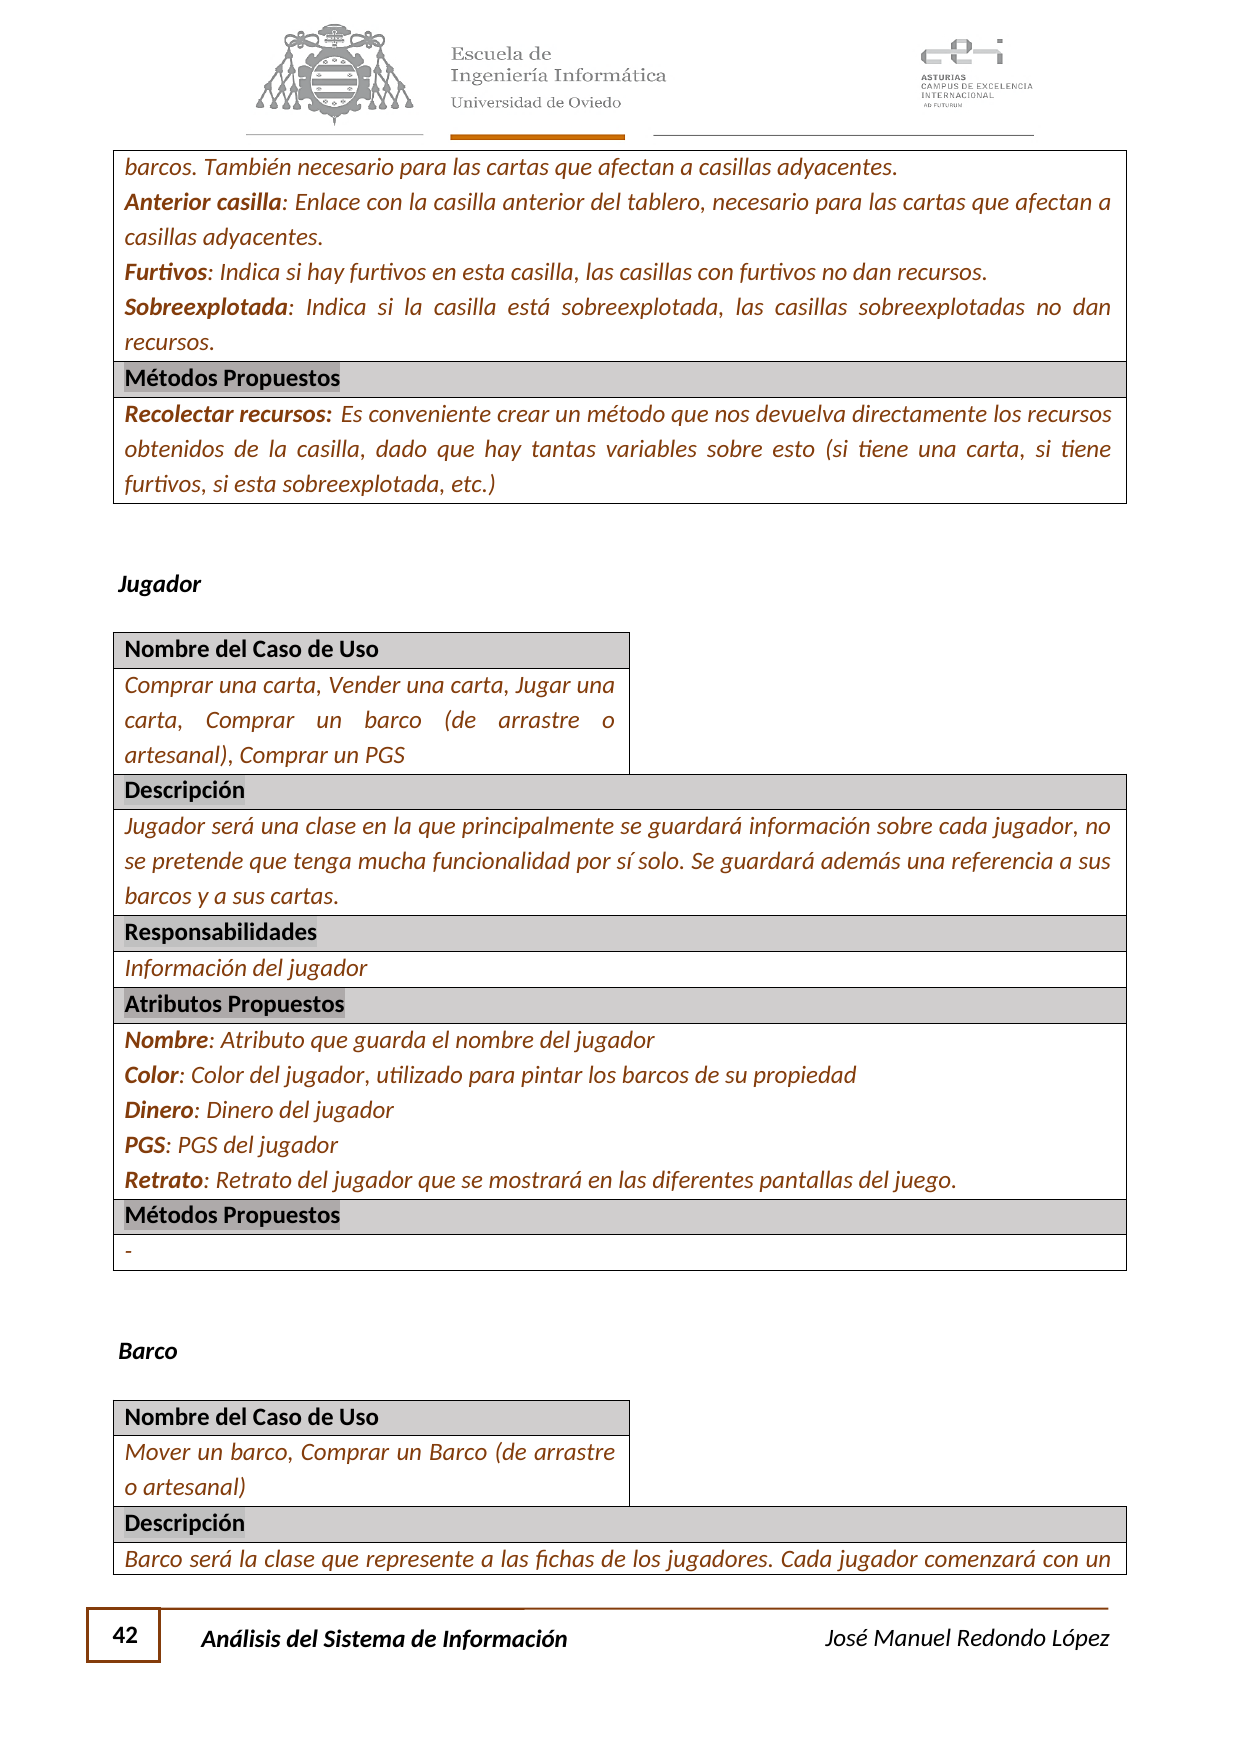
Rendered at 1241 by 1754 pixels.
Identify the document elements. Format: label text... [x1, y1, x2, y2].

table_cell Recolectar recursos: Es conveniente crear un método que nos devuelva directamente los recursos obtenidos de la casilla, dado que hay tantas variables sobre esto (si tiene una carta, si tiene furtivos, si esta sobreexplotada, etc.) [114, 398, 1126, 502]
table_cell Atributos Propuestos [114, 988, 1126, 1023]
table_cell Comprar una carta, Vender una carta, Jugar una carta, Comprar un barco (de arrastre o artesanal), Comprar un PGS [114, 669, 629, 773]
table_header Nombre del Caso de Uso [114, 1401, 629, 1435]
text Jugador [112, 568, 1128, 598]
table_cell Métodos Propuestos [114, 1200, 1126, 1234]
table_cell Jugador será una clase en la que principalmente se guardará información sobre cada jugador, no se pretende que tenga mucha funcionalidad por sí solo. Se guardará además una referencia a sus barcos y a sus cartas. [114, 810, 1126, 915]
table_header Nombre del Caso de Uso [114, 633, 629, 668]
table_cell Responsabilidades [114, 916, 1126, 951]
table_cell Nombre: Atributo que guarda el nombre del jugador Color: Color del jugador, utilizado para pintar los barcos de su propiedad Dinero: Dinero del jugador PGS: PGS del jugador Retrato: Retrato del jugador que se mostrará en las diferentes pantallas del juego. [114, 1024, 1126, 1198]
table_cell - [114, 1235, 1126, 1270]
text Barco [112, 1335, 1128, 1366]
table_cell Métodos Propuestos [114, 362, 1126, 397]
table_cell Información del jugador [114, 952, 1126, 987]
picture [181, 14, 1099, 150]
table_cell Descripción [114, 1507, 1126, 1542]
table_cell Descripción [114, 775, 1126, 809]
table_cell Mover un barco, Comprar un Barco (de arrastre o artesanal) [114, 1436, 629, 1506]
